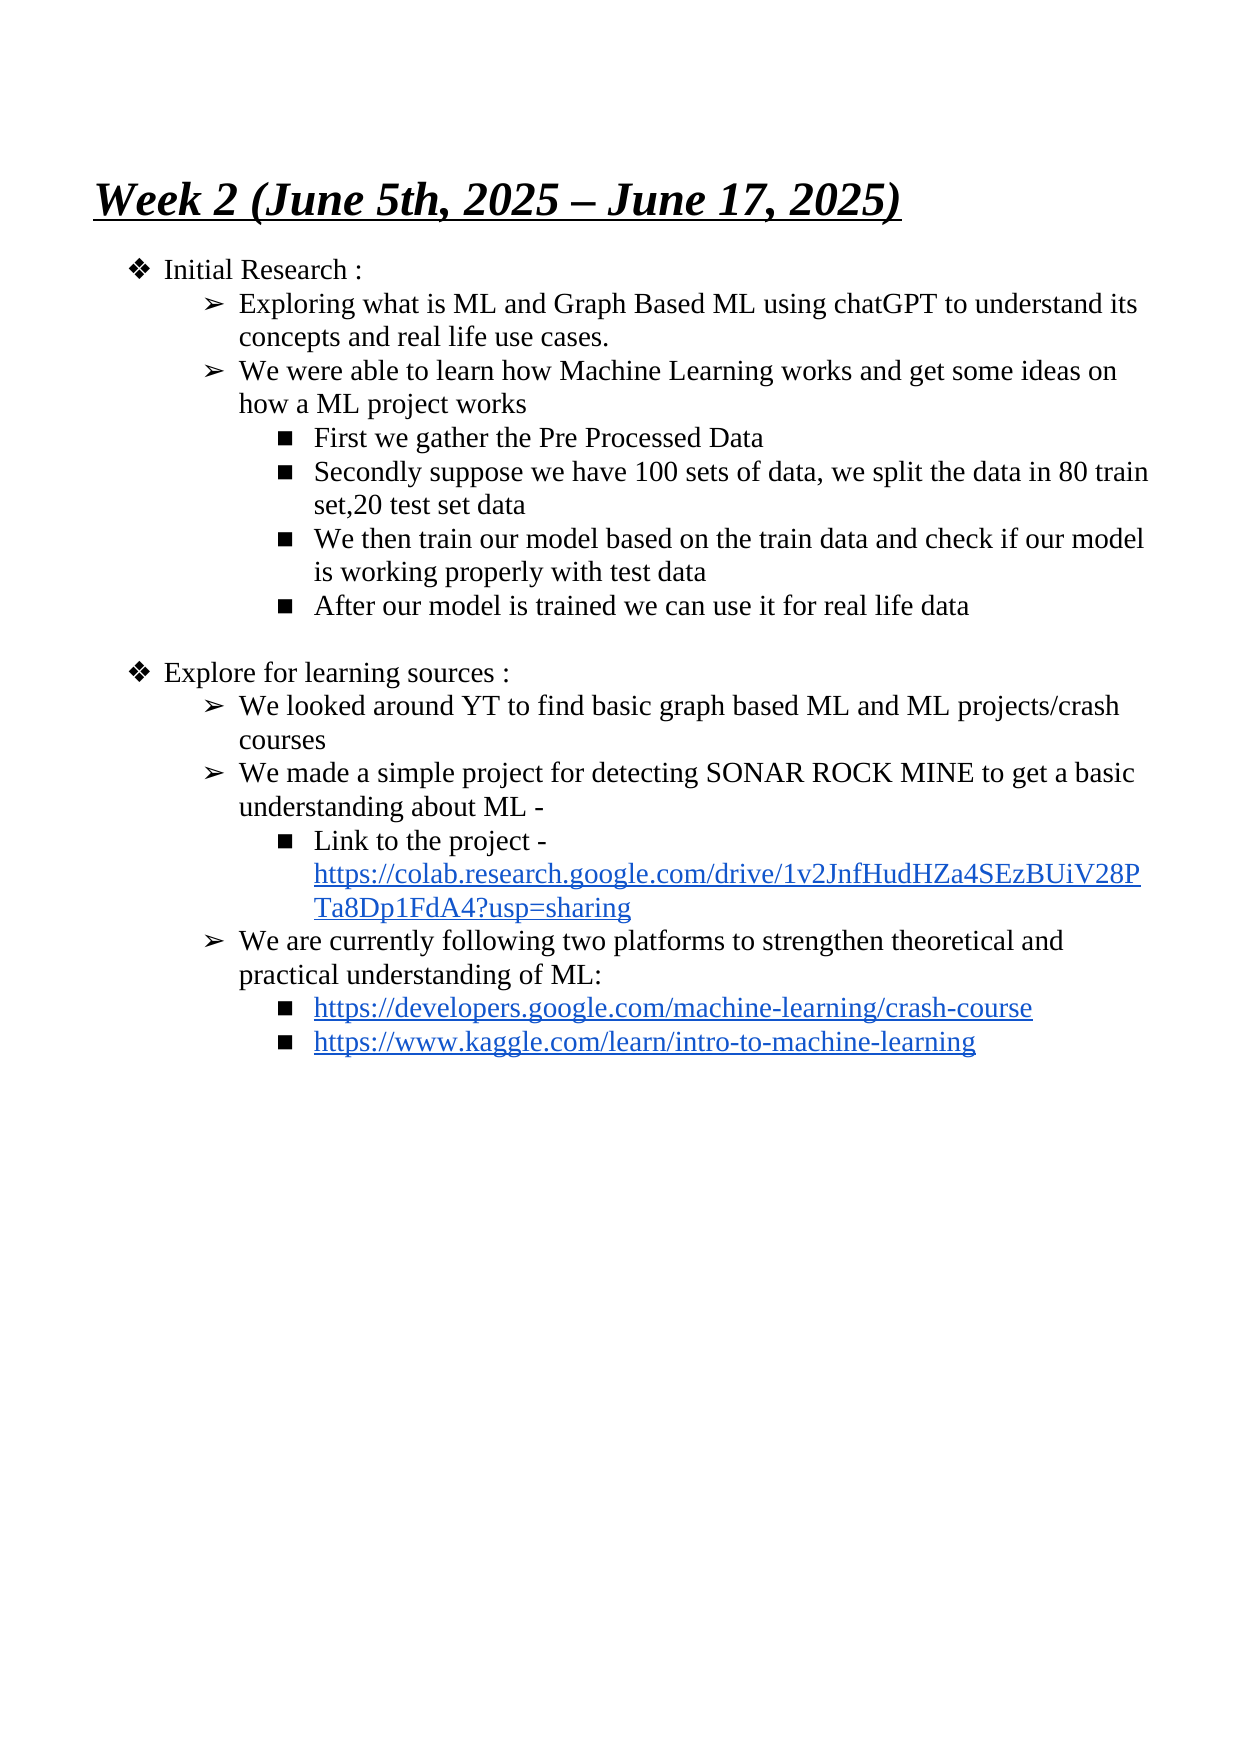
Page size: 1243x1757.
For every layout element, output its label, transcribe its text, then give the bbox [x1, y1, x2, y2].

list Explore for learning sources : [126, 655, 1154, 688]
list We made a simple project for detecting SONAR ROCK MINE to get a basic understanding about ML - [201, 756, 1154, 823]
list We then train our model based on the train data and check if our model is working properly with test data [276, 521, 1154, 588]
list We looked around YT to find basic graph based ML and ML projects/crash courses [201, 688, 1154, 756]
subtitle Week 2 (June 5th, 2025 – June 17, 2025) [93, 171, 1154, 226]
list Exploring what is ML and Graph Based ML using chatGPT to understand its concepts and real life use cases. [201, 286, 1154, 353]
list After our model is trained we can use it for real life data [276, 588, 1154, 621]
list https://www.kaggle.com/learn/intro-to-machine-learning [276, 1024, 1154, 1057]
list https://developers.google.com/machine-learning/crash-course [276, 990, 1154, 1024]
list First we gather the Pre Processed Data [276, 420, 1154, 454]
list Initial Research : [126, 252, 1154, 286]
list Secondly suppose we have 100 sets of data, we split the data in 80 train set,20 test set data [276, 454, 1154, 521]
list We were able to learn how Machine Learning works and get some ideas on how a ML project works [201, 353, 1154, 420]
list Link to the project - https://colab.research.google.com/drive/1v2JnfHudHZa4SEzBUiV28PTa8Dp1FdA4?usp=sharing [276, 823, 1154, 923]
list We are currently following two platforms to strengthen theoretical and practical understanding of ML: [201, 923, 1154, 990]
